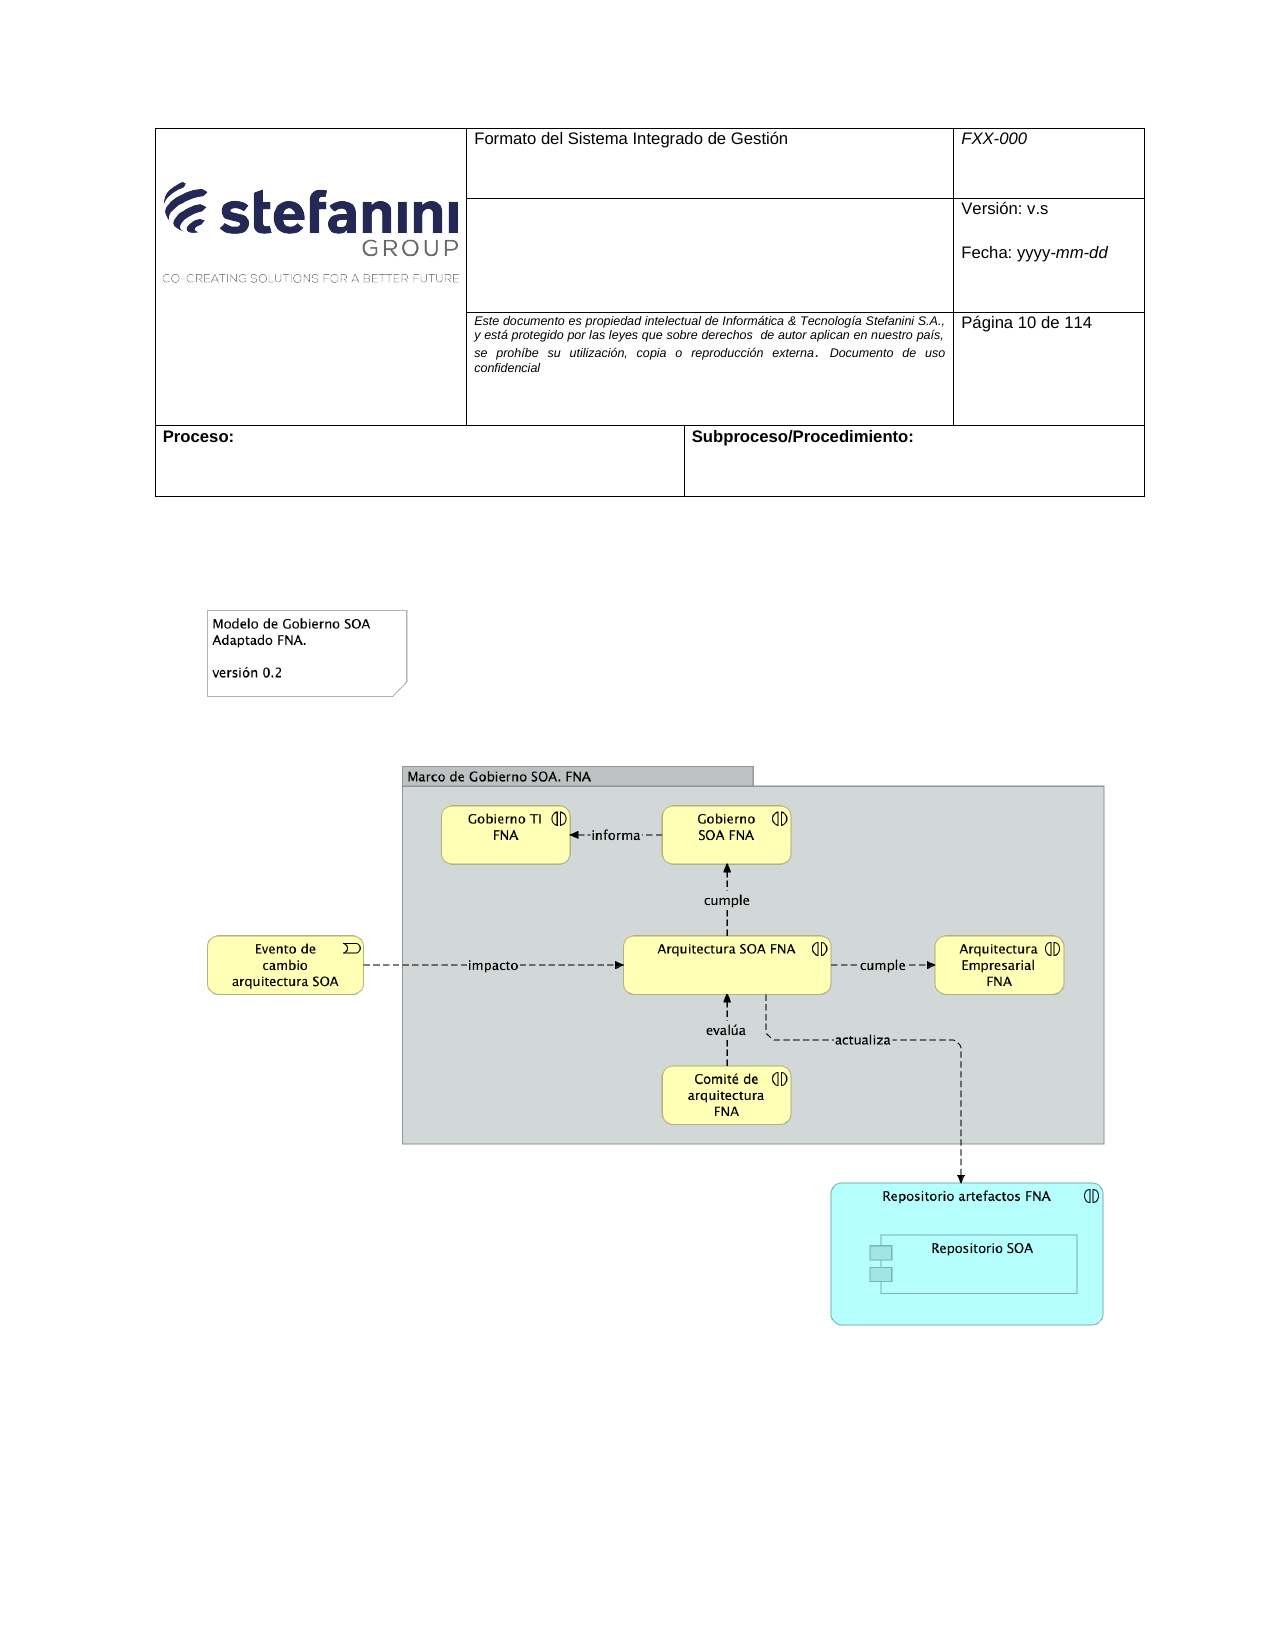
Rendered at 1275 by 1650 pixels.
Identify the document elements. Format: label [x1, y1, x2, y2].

picture [196, 599, 1115, 1336]
picture [162, 182, 460, 286]
